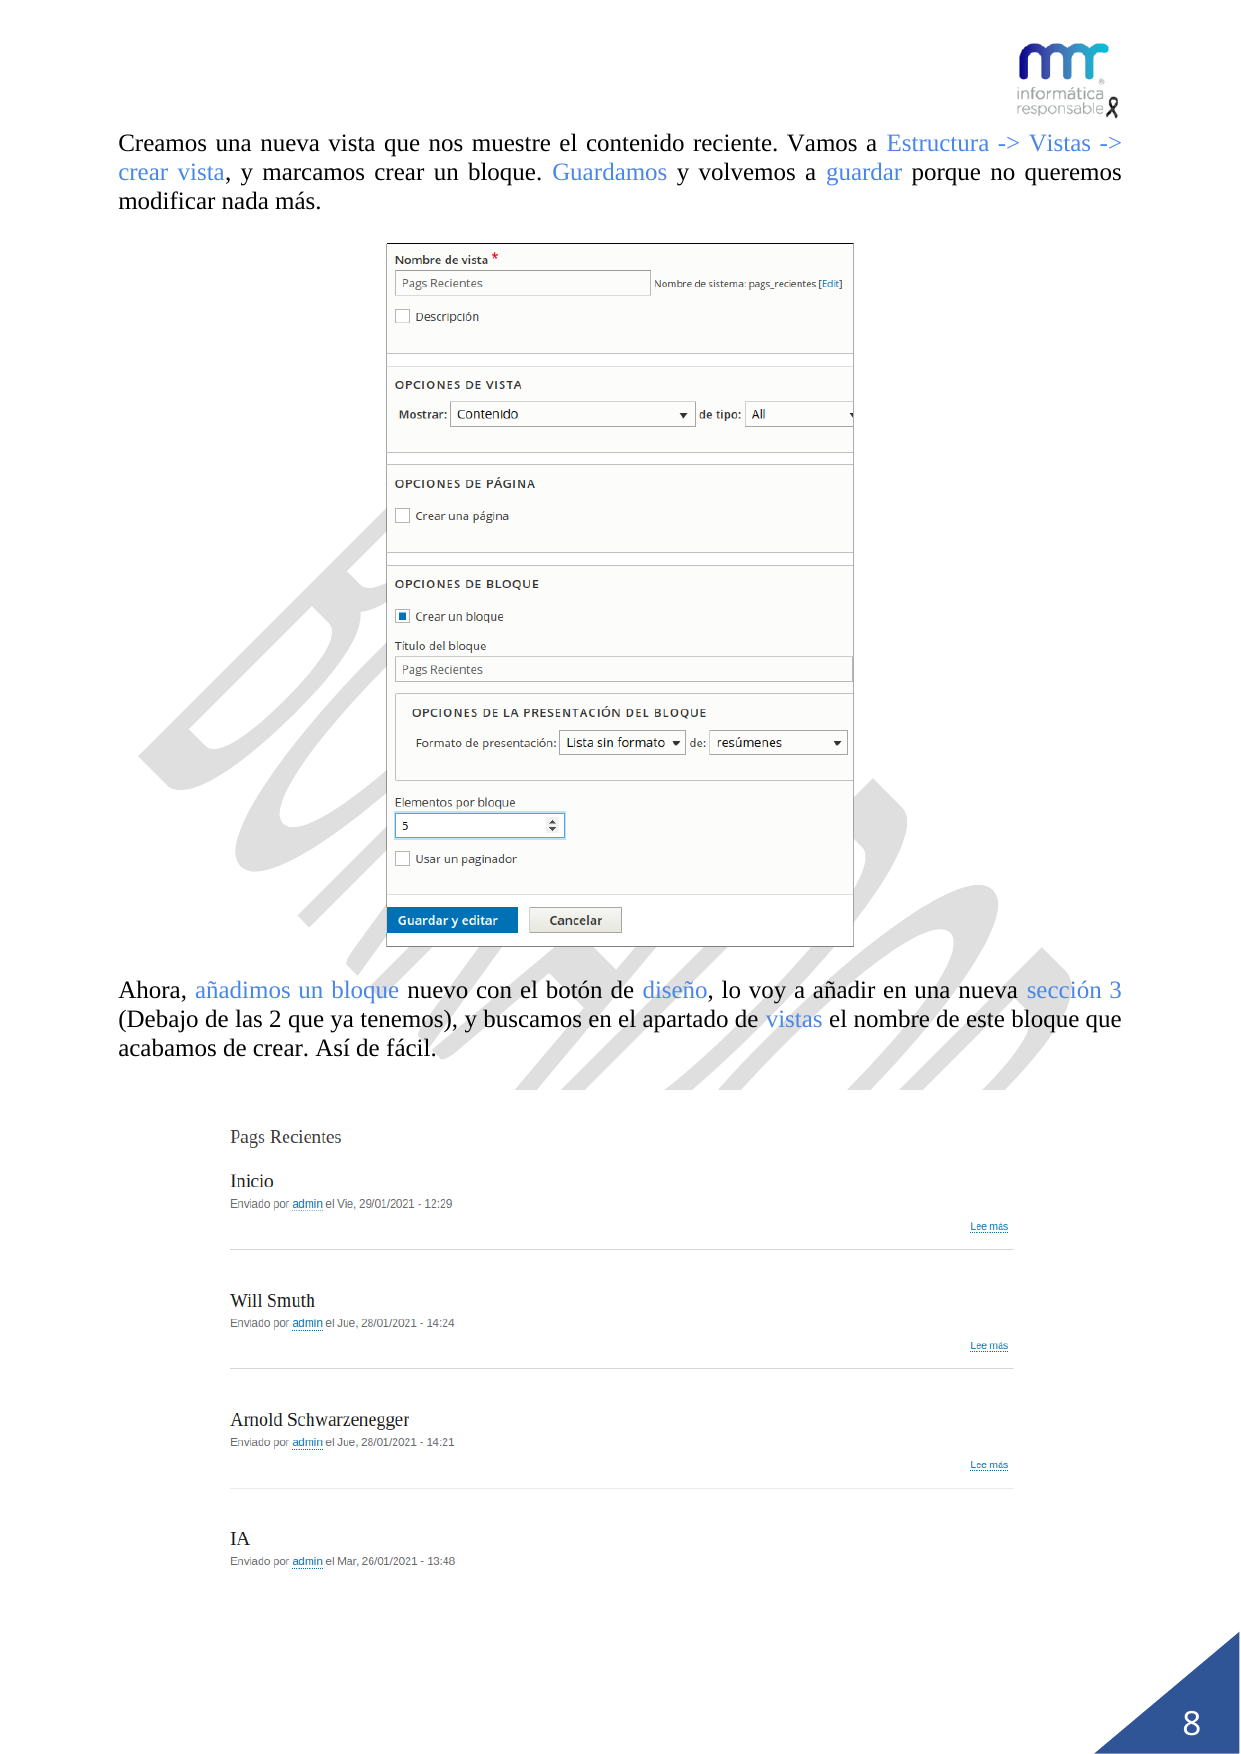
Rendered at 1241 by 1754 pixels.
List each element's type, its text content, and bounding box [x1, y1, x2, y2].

picture [386, 243, 854, 947]
picture [1004, 29, 1123, 129]
text Creamos una nueva vista que nos muestre el contenido reciente. Vamos a Estructura -> Vistas -> crear vista, y marcamos crear un bloque. Guardamos y volvemos a guardar porque no queremos modificar nada más. [118, 128, 1122, 214]
text Ahora, añadimos un bloque nuevo con el botón de diseño, lo voy a añadir en una nueva sección 3 (Debajo de las 2 que ya tenemos), y buscamos en el apartado de vistas el nombre de este bloque que acabamos de crear. Así de fácil. [118, 975, 1122, 1061]
picture [214, 1090, 1026, 1573]
